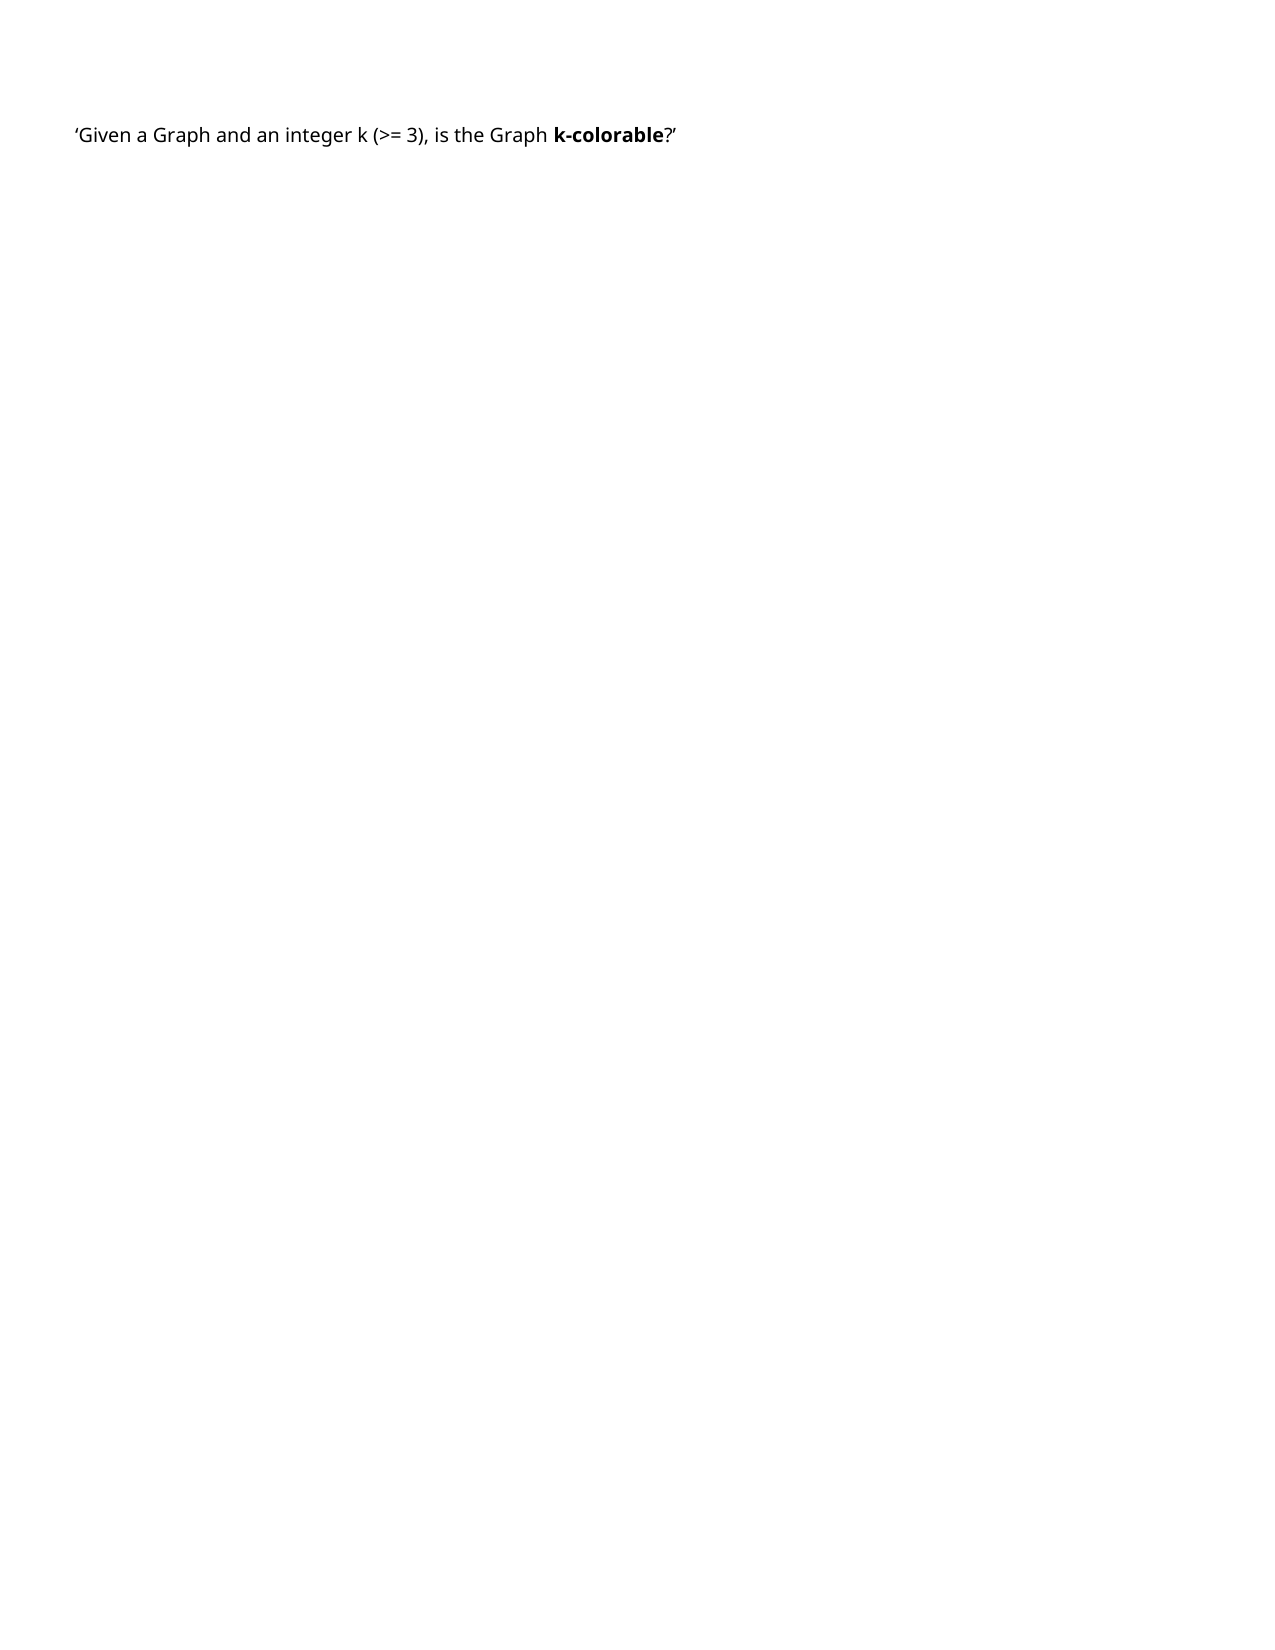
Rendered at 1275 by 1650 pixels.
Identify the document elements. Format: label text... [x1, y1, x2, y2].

text ‘Given a Graph and an integer k (>= 3), is the Graph k-colorable?’ [75, 121, 1212, 148]
